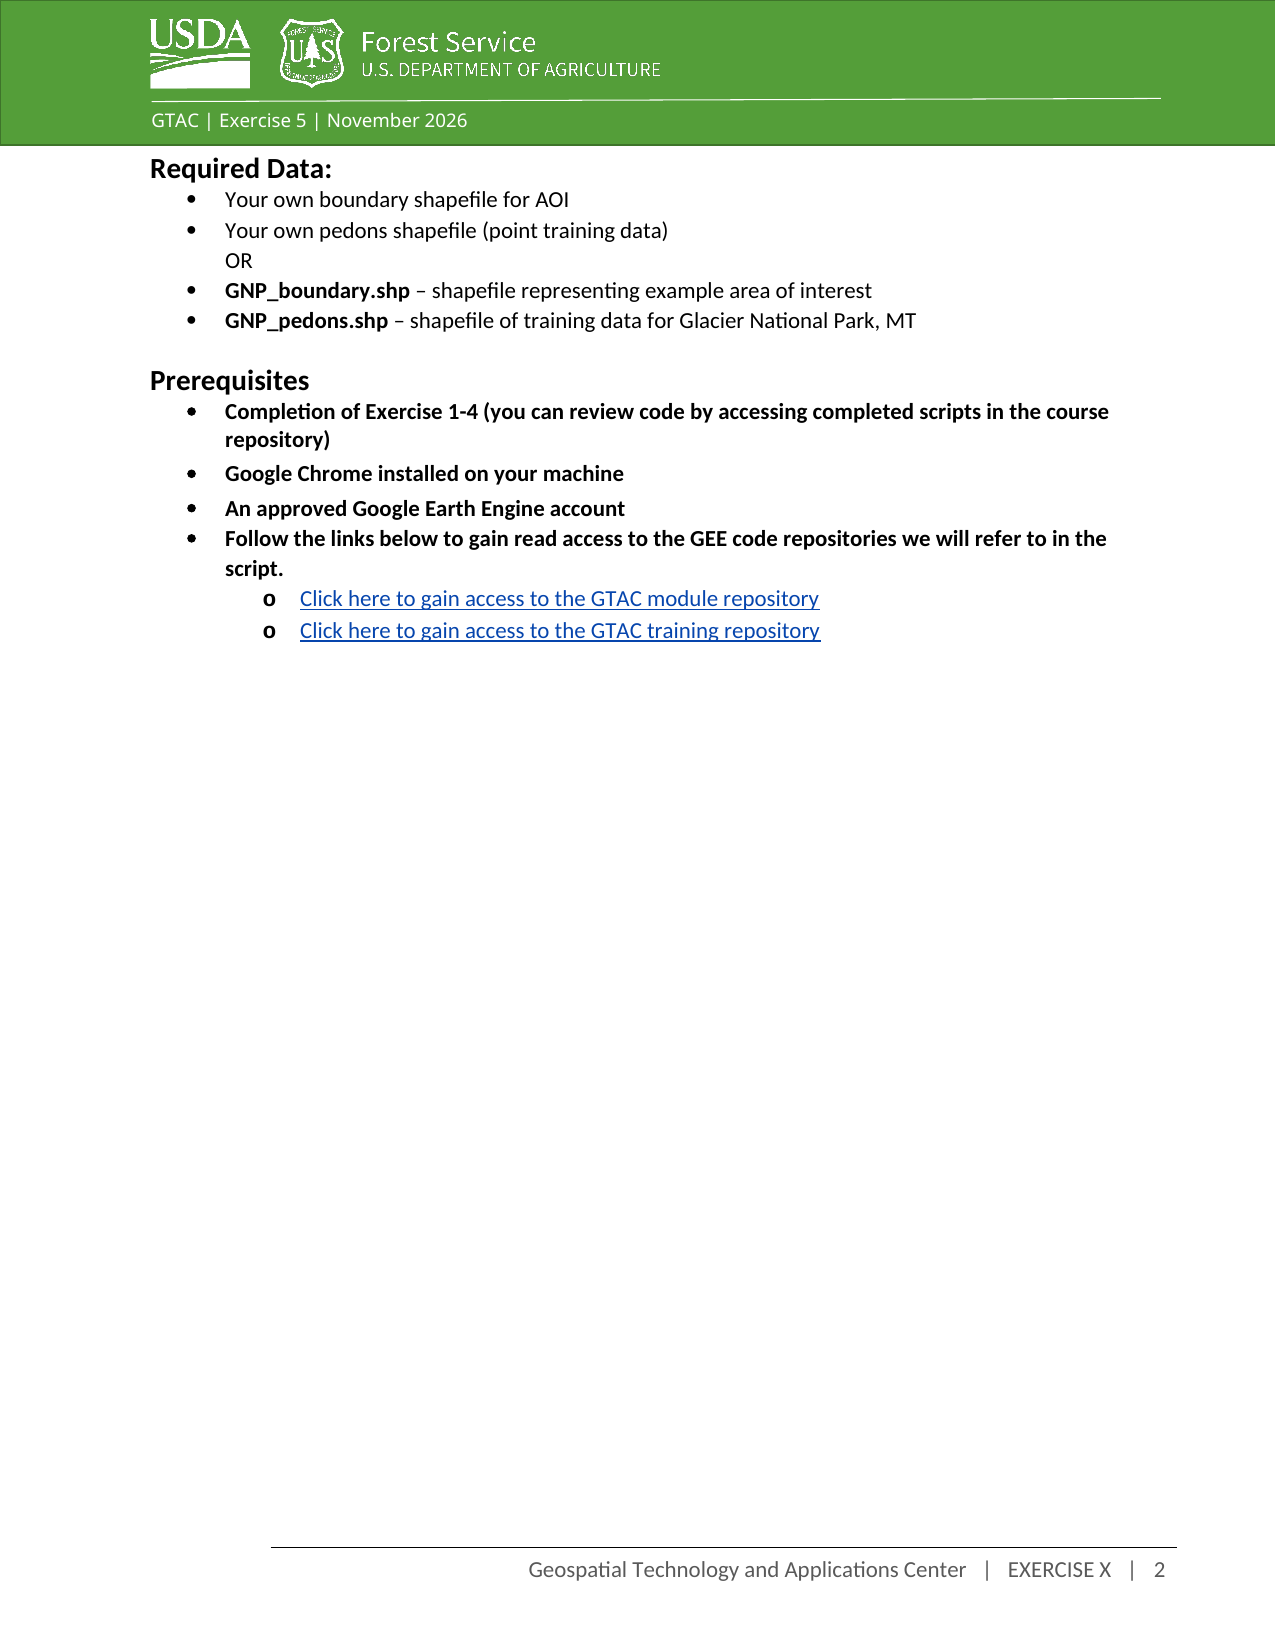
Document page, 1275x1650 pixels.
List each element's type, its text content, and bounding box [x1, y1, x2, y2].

list Google Chrome installed on your machine [187, 459, 1125, 488]
text Required Data: [150, 150, 1125, 186]
list An approved Google Earth Engine account [187, 494, 1125, 522]
list OR [225, 246, 1125, 274]
list Your own pedons shapefile (point training data) [187, 216, 1125, 244]
list Follow the links below to gain read access to the GEE code repositories we will refer to in the script. [187, 524, 1125, 582]
list GNP_boundary.shp – shapefile representing example area of interest [187, 276, 1125, 304]
list Your own boundary shapefile for AOI [187, 186, 1125, 214]
picture [125, 0, 682, 114]
list Click here to gain access to the GTAC module repository [262, 584, 1125, 614]
list GNP_pedons.shp – shapefile of training data for Glacier National Park, MT [187, 306, 1125, 334]
list Click here to gain access to the GTAC training repository [262, 616, 1125, 645]
list Completion of Exercise 1-4 (you can review code by accessing completed scripts in the course repository) [187, 397, 1125, 453]
text Prerequisites [150, 362, 1125, 397]
